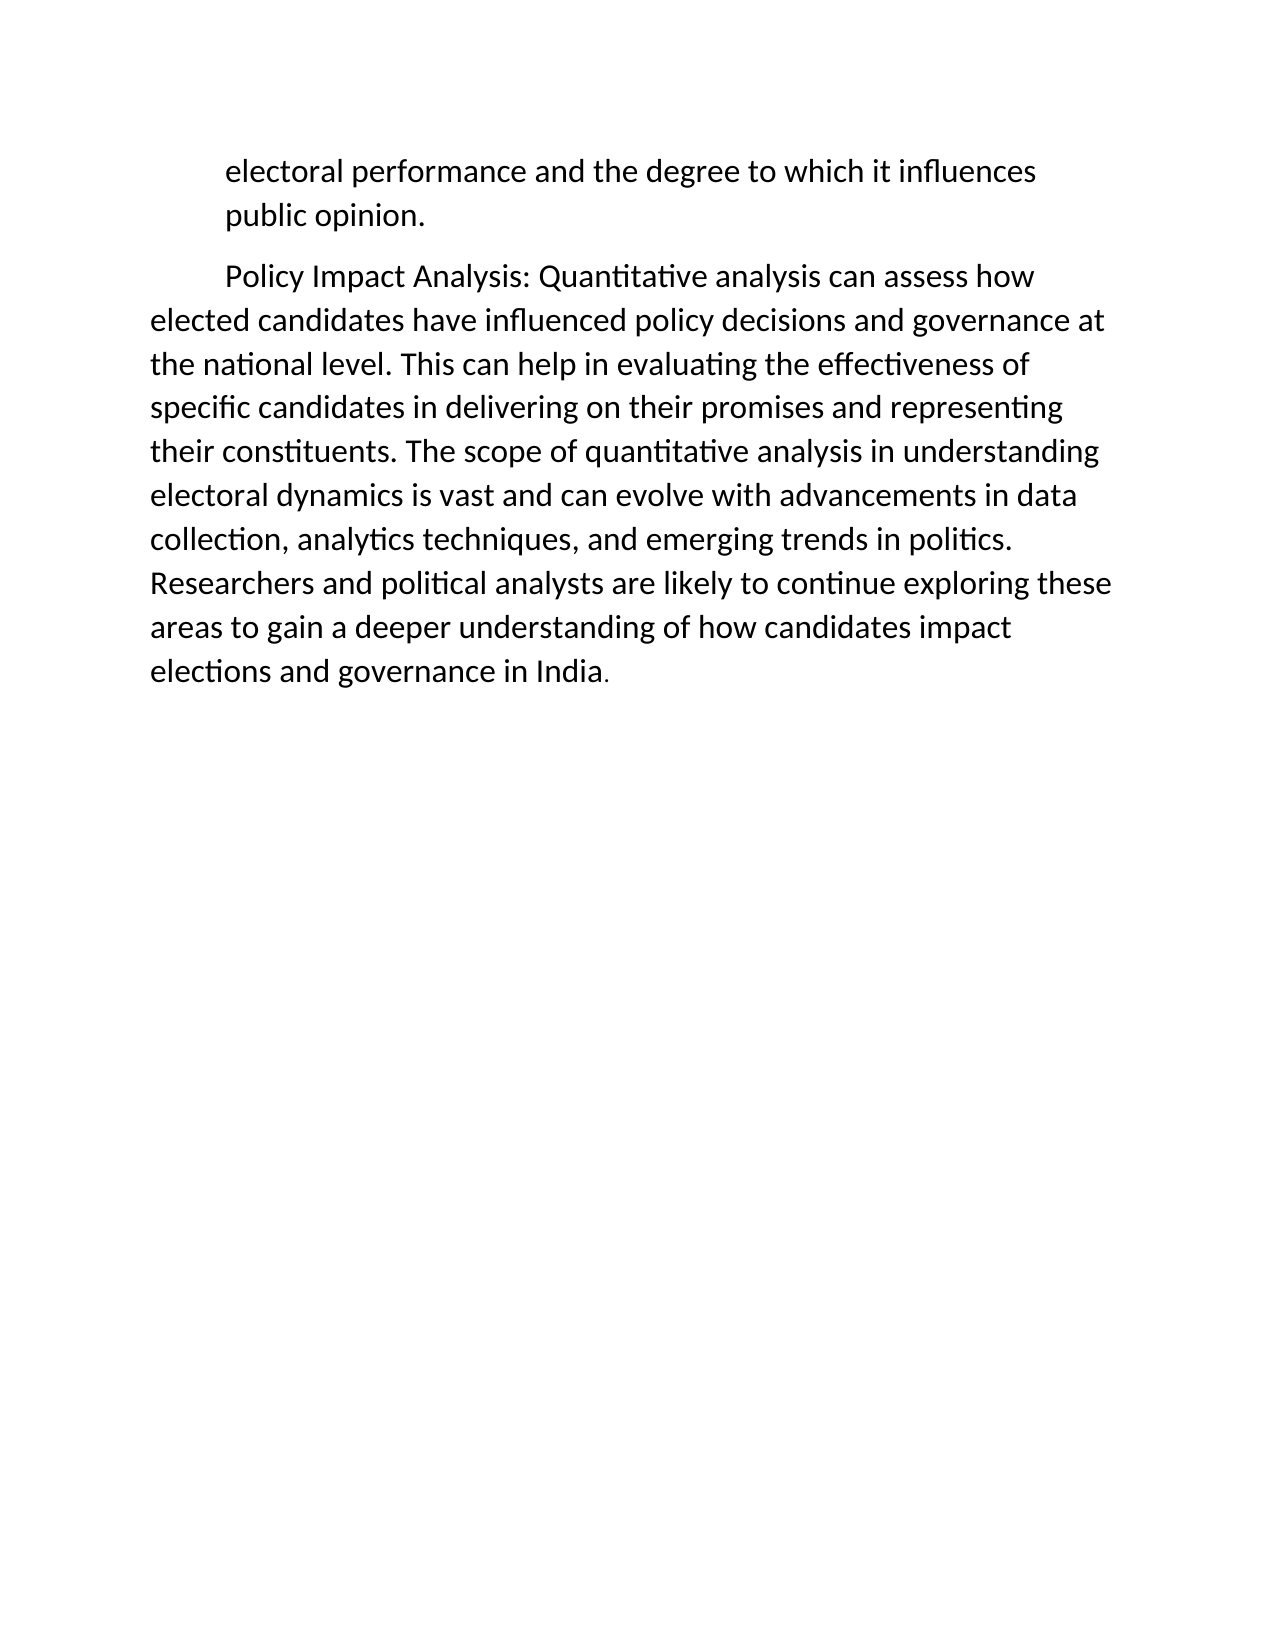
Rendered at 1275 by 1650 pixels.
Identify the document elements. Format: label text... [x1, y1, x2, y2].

text Policy Impact Analysis: Quantitative analysis can assess how elected candidates have influenced policy decisions and governance at the national level. This can help in evaluating the effectiveness of specific candidates in delivering on their promises and representing their constituents. The scope of quantitative analysis in understanding electoral dynamics is vast and can evolve with advancements in data collection, analytics techniques, and emerging trends in politics. Researchers and political analysts are likely to continue exploring these areas to gain a deeper understanding of how candidates impact elections and governance in India. [150, 254, 1125, 691]
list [187, 150, 1125, 235]
